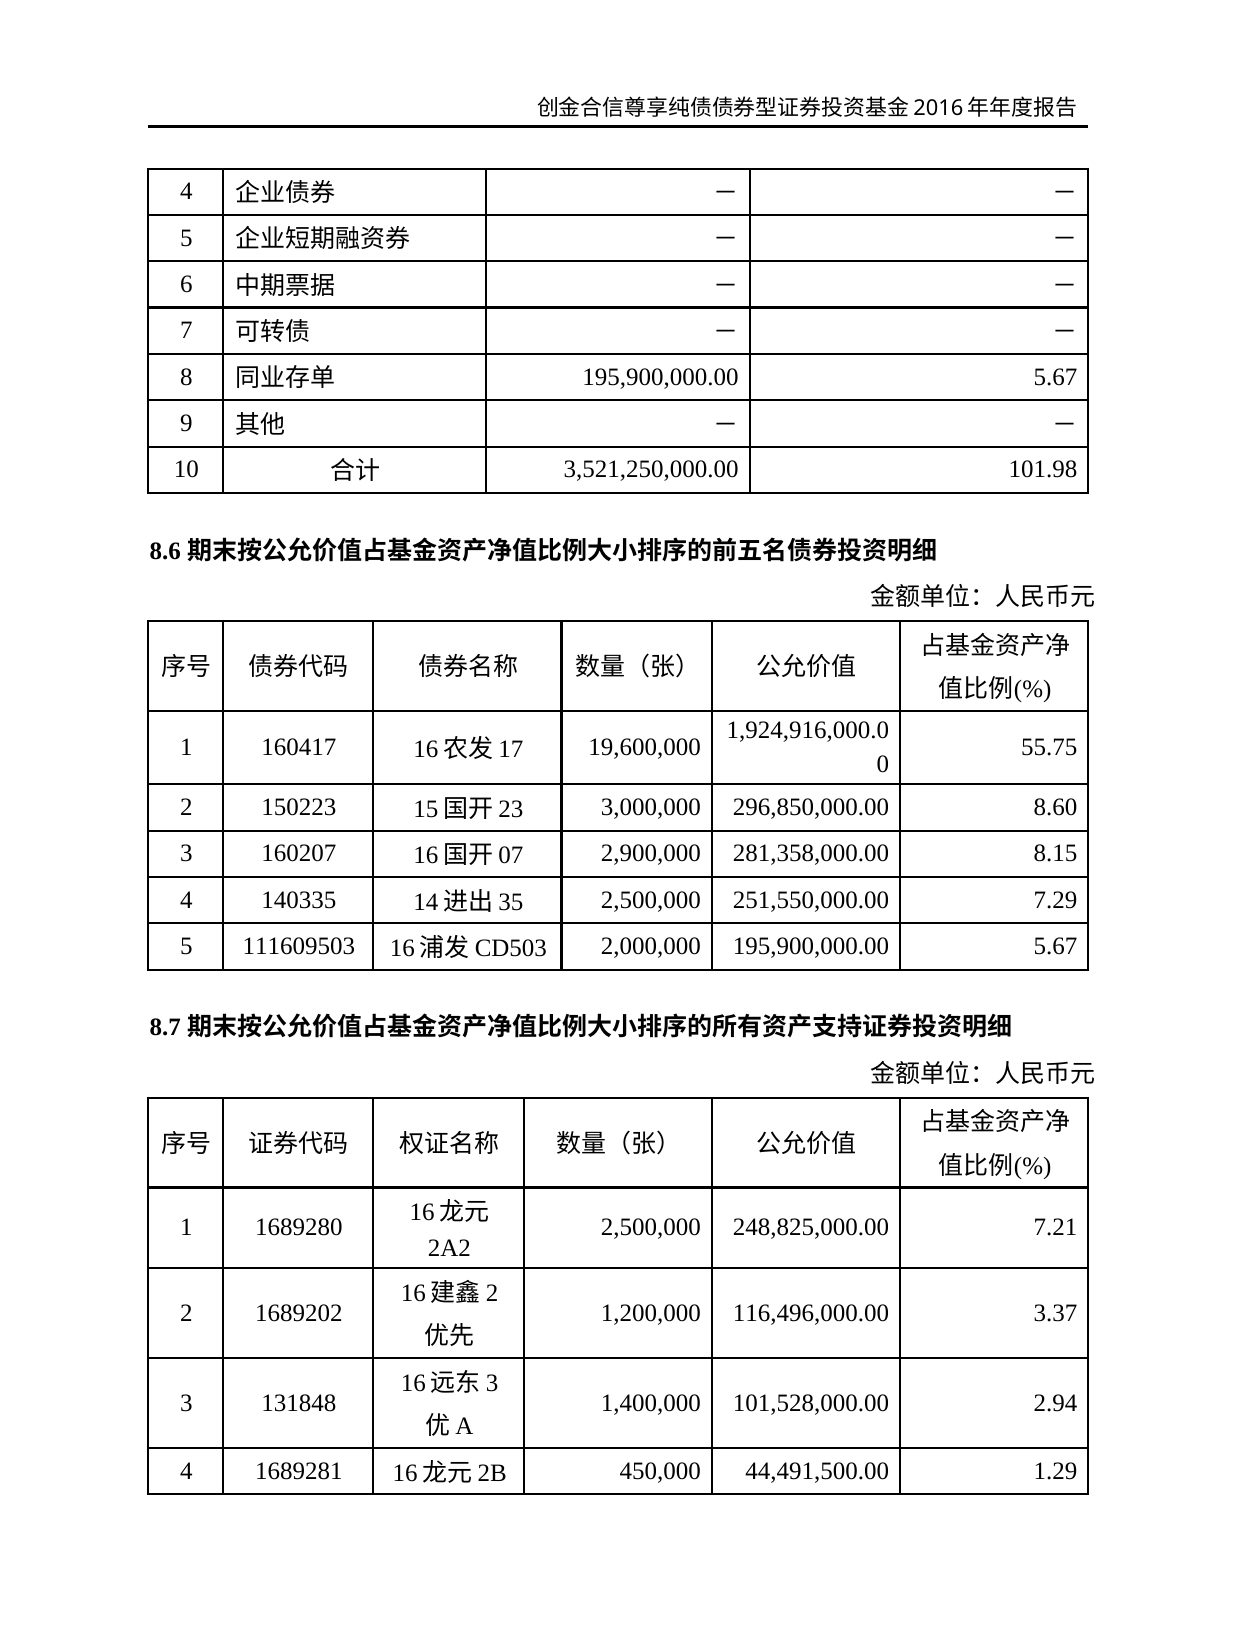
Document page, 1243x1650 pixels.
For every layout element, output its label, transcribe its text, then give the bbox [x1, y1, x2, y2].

table_cell 101,528,000.00 [713, 1359, 899, 1447]
table_cell 150223 [224, 785, 372, 829]
table_cell 140335 [224, 878, 372, 922]
table_header 占基金资产净值比例(%) [901, 1099, 1087, 1186]
table_cell 131848 [224, 1359, 372, 1447]
table_cell 1,400,000 [525, 1359, 711, 1447]
text 8.7 期末按公允价值占基金资产净值比例大小排序的所有资产支持证券投资明细 [149, 1007, 1094, 1043]
table_cell 2,000,000 [563, 924, 711, 968]
table_cell － [487, 309, 749, 353]
table_cell 1689202 [224, 1269, 372, 1357]
table_cell 2 [149, 1269, 222, 1357]
table_cell － [487, 216, 749, 260]
table_cell － [487, 262, 749, 306]
table_cell 16远东3优A [374, 1359, 523, 1447]
table_cell 7 [149, 309, 222, 353]
table_cell － [487, 401, 749, 446]
table_cell － [751, 309, 1087, 353]
table_cell 3.37 [901, 1269, 1087, 1357]
table_cell － [751, 216, 1087, 260]
table_cell 16龙元2B [374, 1449, 523, 1493]
table_cell 160417 [224, 712, 372, 783]
table_cell 3,521,250,000.00 [487, 448, 749, 492]
table_cell 1,924,916,000.00 [713, 712, 899, 783]
table_header 数量（张） [525, 1099, 711, 1186]
table_cell 4 [149, 878, 222, 922]
table_cell 5.67 [901, 924, 1087, 968]
table_cell 16农发17 [374, 712, 560, 783]
table_header 债券代码 [224, 622, 372, 710]
table_header 公允价值 [713, 1099, 899, 1186]
table_cell 5.67 [751, 355, 1087, 399]
table_header 占基金资产净值比例(%) [901, 622, 1087, 710]
table_cell 44,491,500.00 [713, 1449, 899, 1493]
table_cell 4 [149, 170, 222, 214]
table_cell 4 [149, 1449, 222, 1493]
table_cell 3 [149, 832, 222, 876]
table_cell 15国开23 [374, 785, 560, 829]
table_cell 6 [149, 262, 222, 306]
table_cell 3 [149, 1359, 222, 1447]
table_cell 8.60 [901, 785, 1087, 829]
table_cell 2,900,000 [563, 832, 711, 876]
table_cell 同业存单 [224, 355, 485, 399]
table_cell 7.21 [901, 1189, 1087, 1267]
table_cell 7.29 [901, 878, 1087, 922]
table_cell 16龙元2A2 [374, 1189, 523, 1267]
table_cell 111609503 [224, 924, 372, 968]
table_header 序号 [149, 622, 222, 710]
table_header 债券名称 [374, 622, 560, 710]
table_cell 195,900,000.00 [713, 924, 899, 968]
table_cell 1,200,000 [525, 1269, 711, 1357]
table_cell 10 [149, 448, 222, 492]
table_cell 251,550,000.00 [713, 878, 899, 922]
table_cell 101.98 [751, 448, 1087, 492]
table_cell 5 [149, 924, 222, 968]
table_cell 195,900,000.00 [487, 355, 749, 399]
table_cell 160207 [224, 832, 372, 876]
table_cell 16建鑫2优先 [374, 1269, 523, 1357]
table_cell 1689281 [224, 1449, 372, 1493]
table_cell 2,500,000 [525, 1189, 711, 1267]
table_cell 可转债 [224, 309, 485, 353]
table_cell 1 [149, 1189, 222, 1267]
table_header 数量（张） [563, 622, 711, 710]
table_cell 2,500,000 [563, 878, 711, 922]
table_header 证券代码 [224, 1099, 372, 1186]
table_cell － [751, 262, 1087, 306]
table_cell 296,850,000.00 [713, 785, 899, 829]
table_cell 116,496,000.00 [713, 1269, 899, 1357]
table_cell 企业债券 [224, 170, 485, 214]
table_cell 3,000,000 [563, 785, 711, 829]
table_cell 2 [149, 785, 222, 829]
table_cell 16国开07 [374, 832, 560, 876]
table_cell 248,825,000.00 [713, 1189, 899, 1267]
table_cell 1.29 [901, 1449, 1087, 1493]
table_cell 14进出35 [374, 878, 560, 922]
table_cell － [751, 401, 1087, 446]
text 金额单位：人民币元 [149, 1053, 1094, 1089]
text 金额单位：人民币元 [149, 577, 1094, 613]
table_cell － [487, 170, 749, 214]
table_cell 其他 [224, 401, 485, 446]
table_header 权证名称 [374, 1099, 523, 1186]
table_cell 8.15 [901, 832, 1087, 876]
table_cell 1 [149, 712, 222, 783]
table_cell 450,000 [525, 1449, 711, 1493]
table_cell 1689280 [224, 1189, 372, 1267]
table_cell 5 [149, 216, 222, 260]
text 8.6 期末按公允价值占基金资产净值比例大小排序的前五名债券投资明细 [149, 530, 1094, 566]
table_cell 中期票据 [224, 262, 485, 306]
table_cell 55.75 [901, 712, 1087, 783]
table_cell 9 [149, 401, 222, 446]
table_cell 281,358,000.00 [713, 832, 899, 876]
table_cell 合计 [224, 448, 485, 492]
table_cell 2.94 [901, 1359, 1087, 1447]
table_header 序号 [149, 1099, 222, 1186]
table_cell 8 [149, 355, 222, 399]
table_header 公允价值 [713, 622, 899, 710]
table_cell 企业短期融资券 [224, 216, 485, 260]
table_cell － [751, 170, 1087, 214]
table_cell 16浦发CD503 [374, 924, 560, 968]
table_cell 19,600,000 [563, 712, 711, 783]
